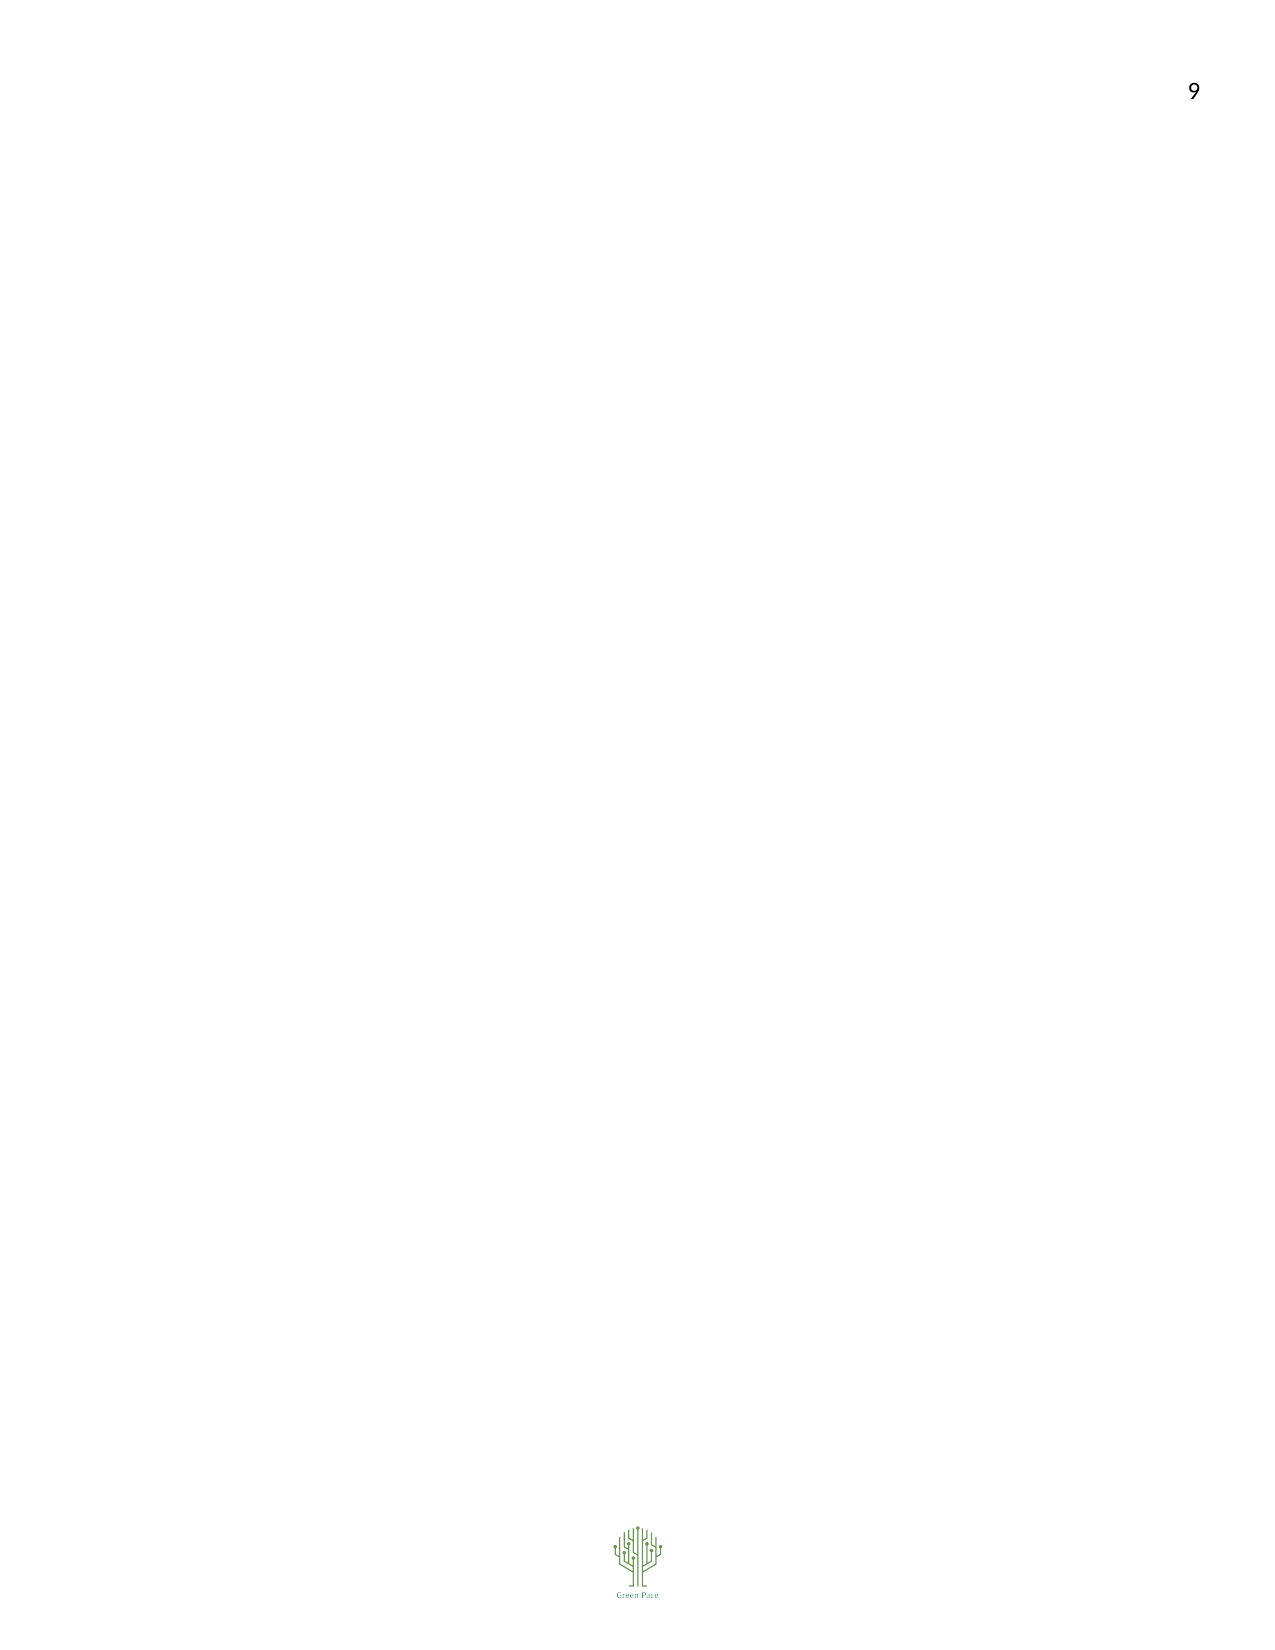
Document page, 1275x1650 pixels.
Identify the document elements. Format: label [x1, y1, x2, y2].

picture [605, 1521, 670, 1606]
